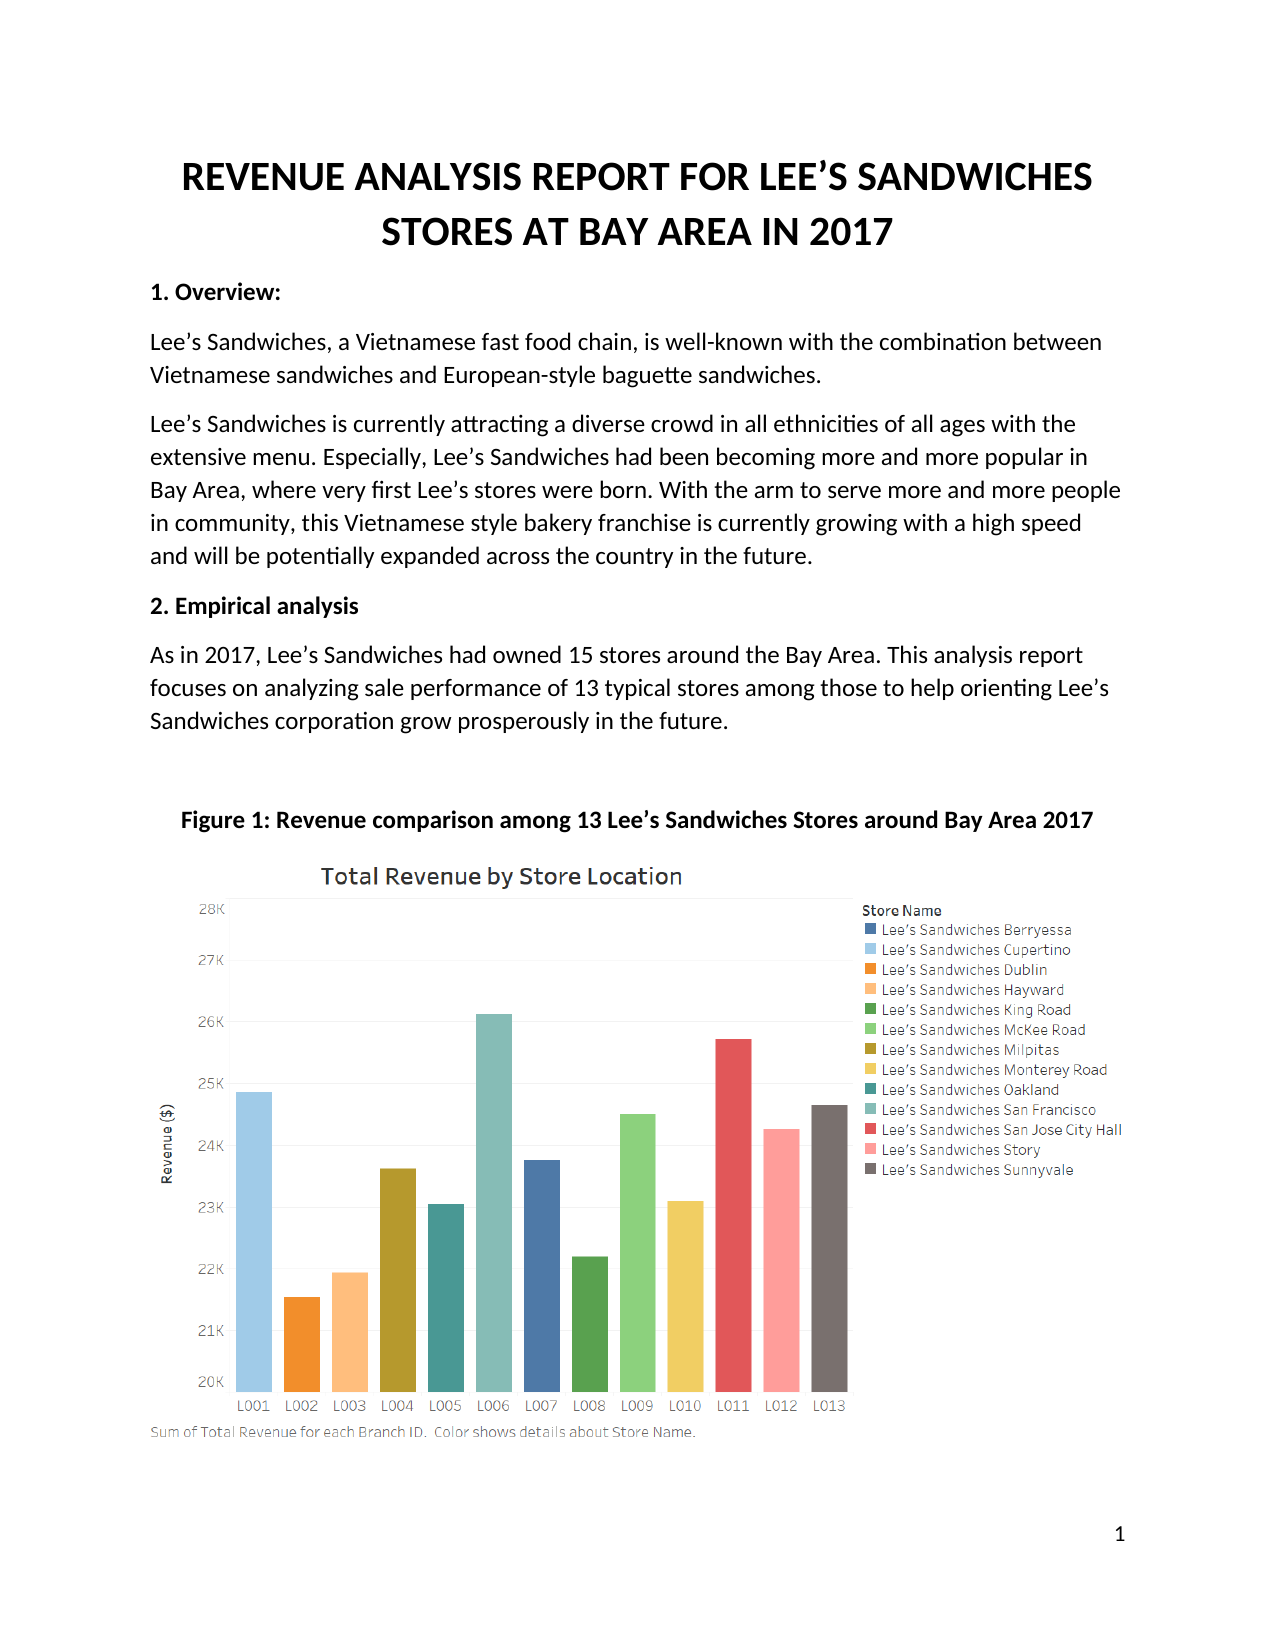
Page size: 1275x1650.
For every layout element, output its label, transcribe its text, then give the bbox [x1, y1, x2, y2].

text As in 2017, Lee’s Sandwiches had owned 15 stores around the Bay Area. This analysis report focuses on analyzing sale performance of 13 typical stores among those to help orienting Lee’s Sandwiches corporation grow prosperously in the future. [150, 639, 1125, 736]
text Lee’s Sandwiches, a Vietnamese fast food chain, is well-known with the combination between Vietnamese sandwiches and European-style baguette sandwiches. [150, 326, 1125, 389]
text Lee’s Sandwiches is currently attracting a diverse crowd in all ethnicities of all ages with the extensive menu. Especially, Lee’s Sandwiches had been becoming more and more popular in Bay Area, where very first Lee’s stores were born. With the arm to serve more and more people in community, this Vietnamese style bakery franchise is currently growing with a high speed and will be potentially expanded across the country in the future. [150, 408, 1125, 571]
text 1. Overview: [150, 276, 1125, 307]
text 2. Empirical analysis [150, 590, 1125, 620]
text Figure 1: Revenue comparison among 13 Lee’s Sandwiches Stores around Bay Area 2017 [150, 804, 1125, 835]
text REVENUE ANALYSIS REPORT FOR LEE’S SANDWICHES STORES AT BAY AREA IN 2017 [150, 150, 1125, 256]
picture [150, 853, 1125, 1441]
